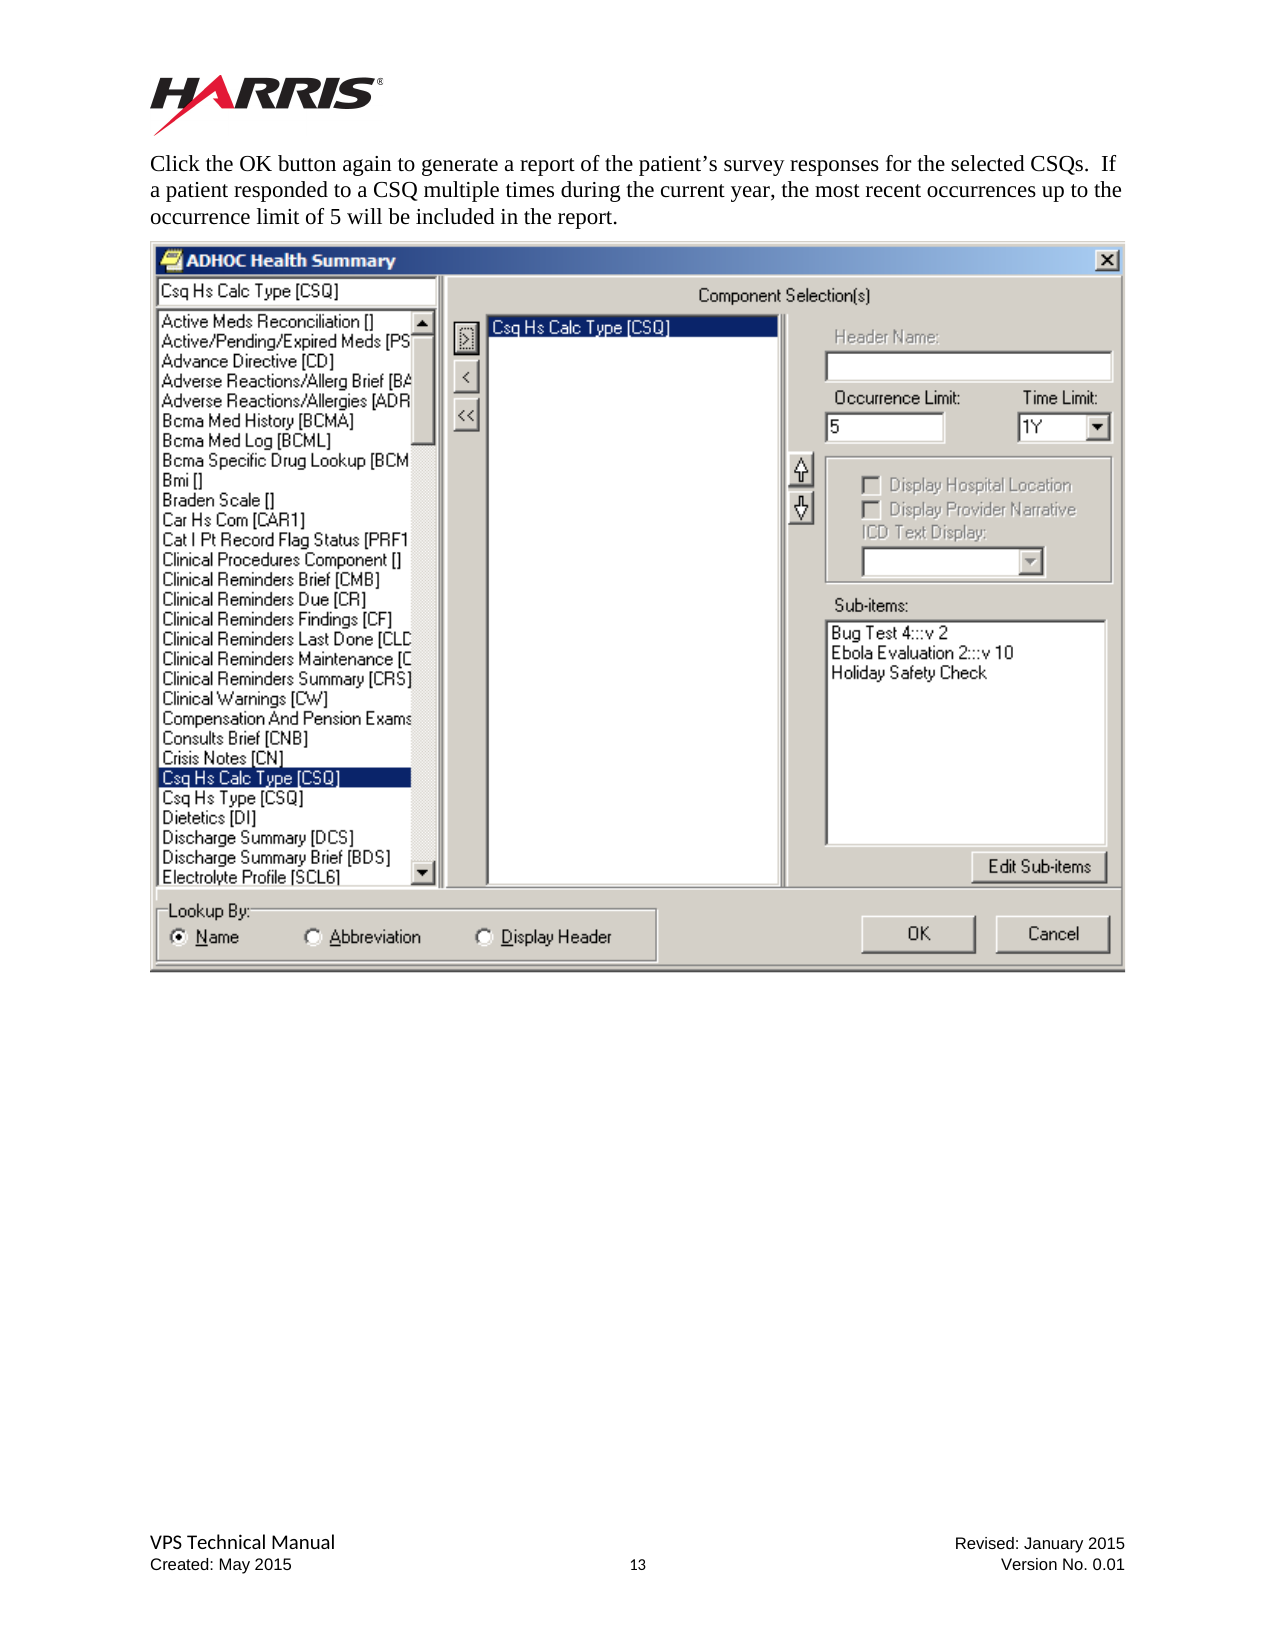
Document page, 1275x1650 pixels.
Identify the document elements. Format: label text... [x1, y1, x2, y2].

text Click the OK button again to generate a report of the patient’s survey responses for the selected CSQs. If a patient responded to a CSQ multiple times during the current year, the most recent occurrences up to the occurrence limit of 5 will be included in the report. [150, 150, 1125, 229]
picture [150, 241, 1125, 977]
picture [150, 75, 384, 136]
